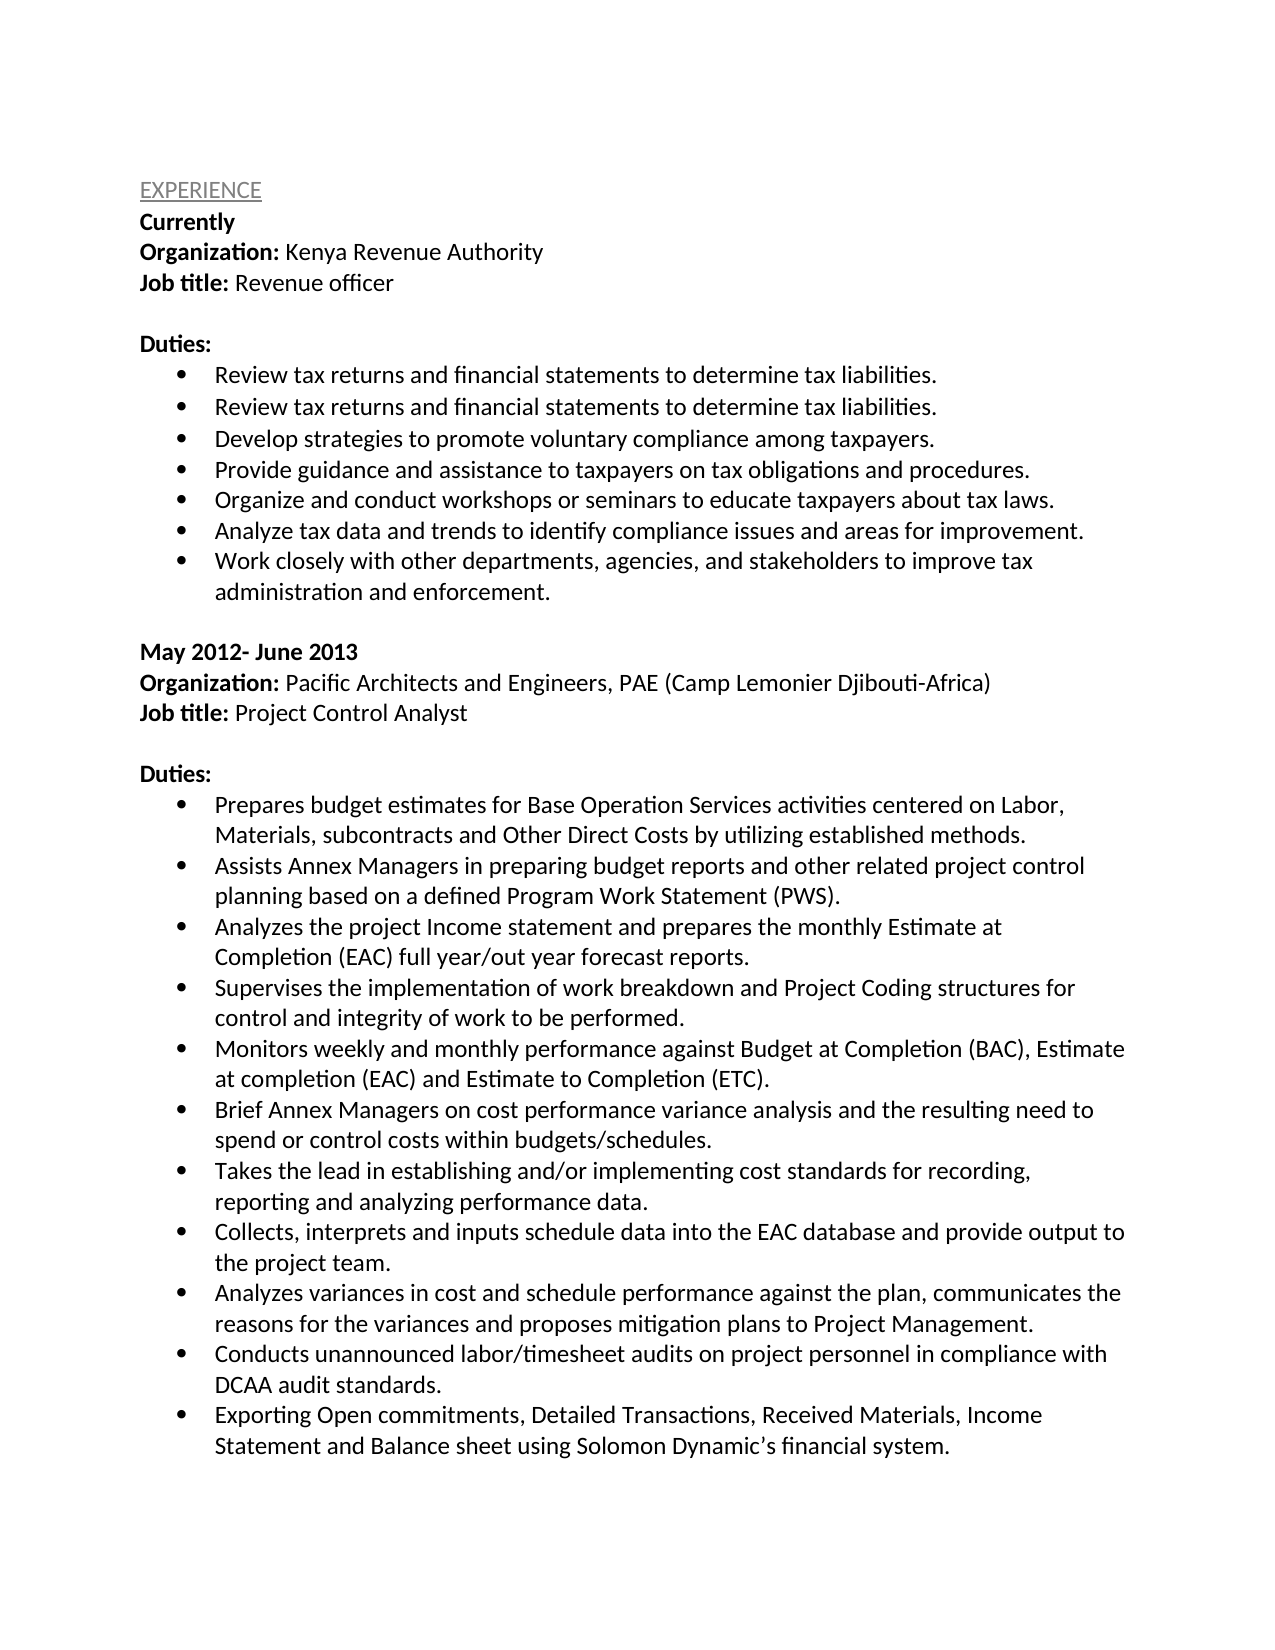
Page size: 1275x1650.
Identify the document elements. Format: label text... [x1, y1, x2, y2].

subtitle Currently [139, 206, 1146, 236]
list Review tax returns and financial statements to determine tax liabilities. [177, 358, 1146, 390]
text EXPERIENCE [139, 174, 1146, 205]
text Job title: Revenue officer [139, 267, 1146, 297]
list Exporting Open commitments, Detailed Transactions, Received Materials, Income Statement and Balance sheet using Solomon Dynamic’s financial system. [177, 1399, 1052, 1460]
list Monitors weekly and monthly performance against Budget at Completion (BAC), Estimate at completion (EAC) and Estimate to Completion (ETC). [177, 1033, 1135, 1094]
list Assists Annex Managers in preparing budget reports and other related project control planning based on a defined Program Work Statement (PWS). [177, 850, 1095, 911]
list Provide guidance and assistance to taxpayers on tax obligations and procedures. [177, 454, 1117, 484]
text Organization: Kenya Revenue Authority [139, 236, 1146, 267]
list Takes the lead in establishing and/or implementing cost standards for recording, reporting and analyzing performance data. [177, 1155, 1041, 1216]
list Conducts unannounced labor/timesheet audits on project personnel in compliance with DCAA audit standards. [177, 1338, 1117, 1399]
list Analyze tax data and trends to identify compliance issues and areas for improvement. [177, 515, 1117, 545]
list Work closely with other departments, agencies, and stakeholders to improve tax administration and enforcement. [177, 545, 1117, 606]
list Review tax returns and financial statements to determine tax liabilities. [177, 390, 1146, 422]
list Collects, interprets and inputs schedule data into the EAC database and provide output to the project team. [177, 1216, 1135, 1277]
list Brief Annex Managers on cost performance variance analysis and the resulting need to spend or control costs within budgets/schedules. [177, 1094, 1103, 1155]
list Organize and conduct workshops or seminars to educate taxpayers about tax laws. [177, 484, 1117, 515]
subtitle May 2012- June 2013 [139, 636, 1146, 667]
list Prepares budget estimates for Base Operation Services activities centered on Labor, Materials, subcontracts and Other Direct Costs by utilizing established methods. [177, 789, 1075, 850]
subtitle Duties: [139, 328, 1146, 358]
subtitle Duties: [139, 758, 1146, 789]
list Analyzes the project Income statement and prepares the monthly Estimate at Completion (EAC) full year/out year forecast reports. [177, 911, 1011, 972]
text Job title: Project Control Analyst [139, 697, 1146, 728]
list Develop strategies to promote voluntary compliance among taxpayers. [177, 422, 1146, 454]
list Supervises the implementation of work breakdown and Project Coding structures for control and integrity of work to be performed. [177, 972, 1085, 1033]
text Organization: Pacific Architects and Engineers, PAE (Camp Lemonier Djibouti-Africa) [139, 667, 1146, 697]
list Analyzes variances in cost and schedule performance against the plan, communicates the reasons for the variances and proposes mitigation plans to Project Management. [177, 1277, 1131, 1338]
